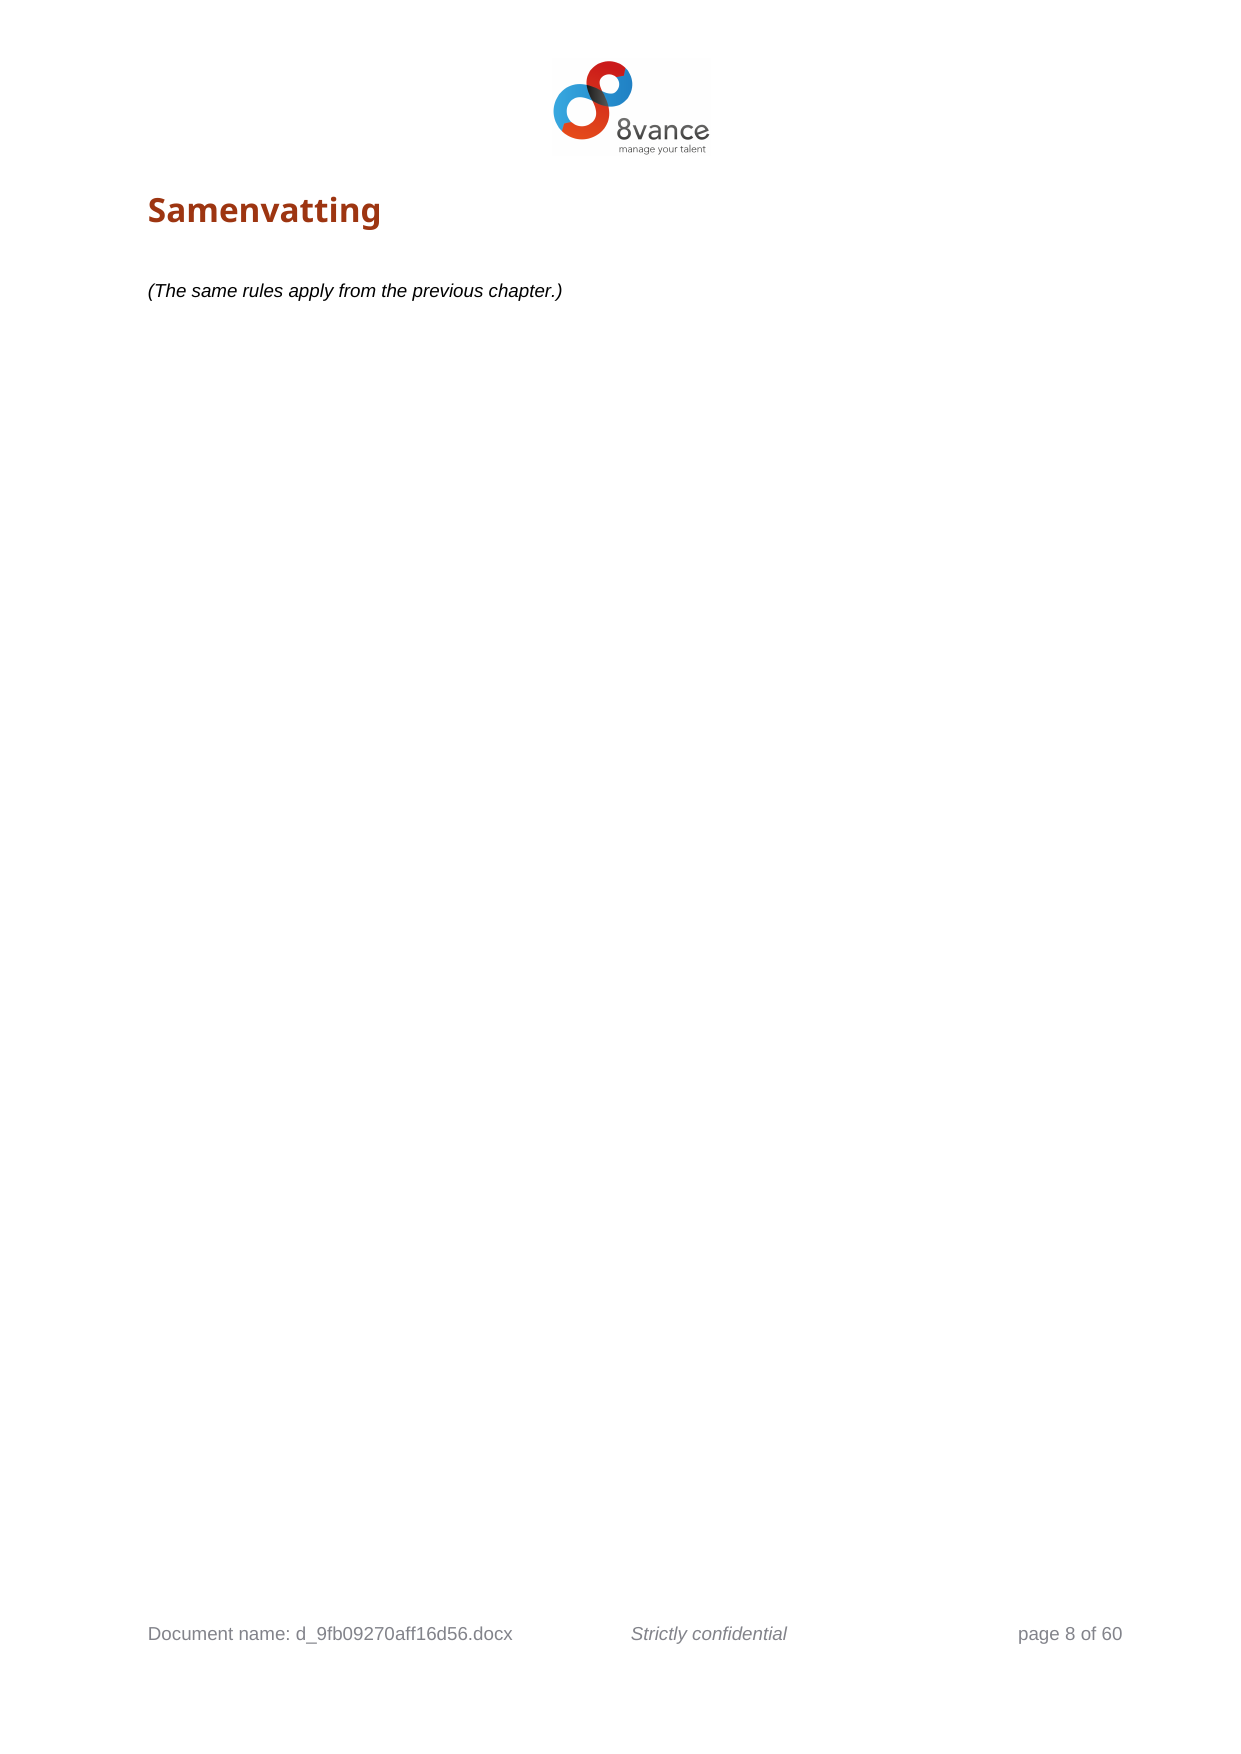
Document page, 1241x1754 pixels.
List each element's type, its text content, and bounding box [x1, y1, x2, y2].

subtitle Samenvatting [148, 187, 1117, 232]
picture [551, 58, 712, 156]
text (The same rules apply from the previous chapter.) [148, 280, 1117, 302]
